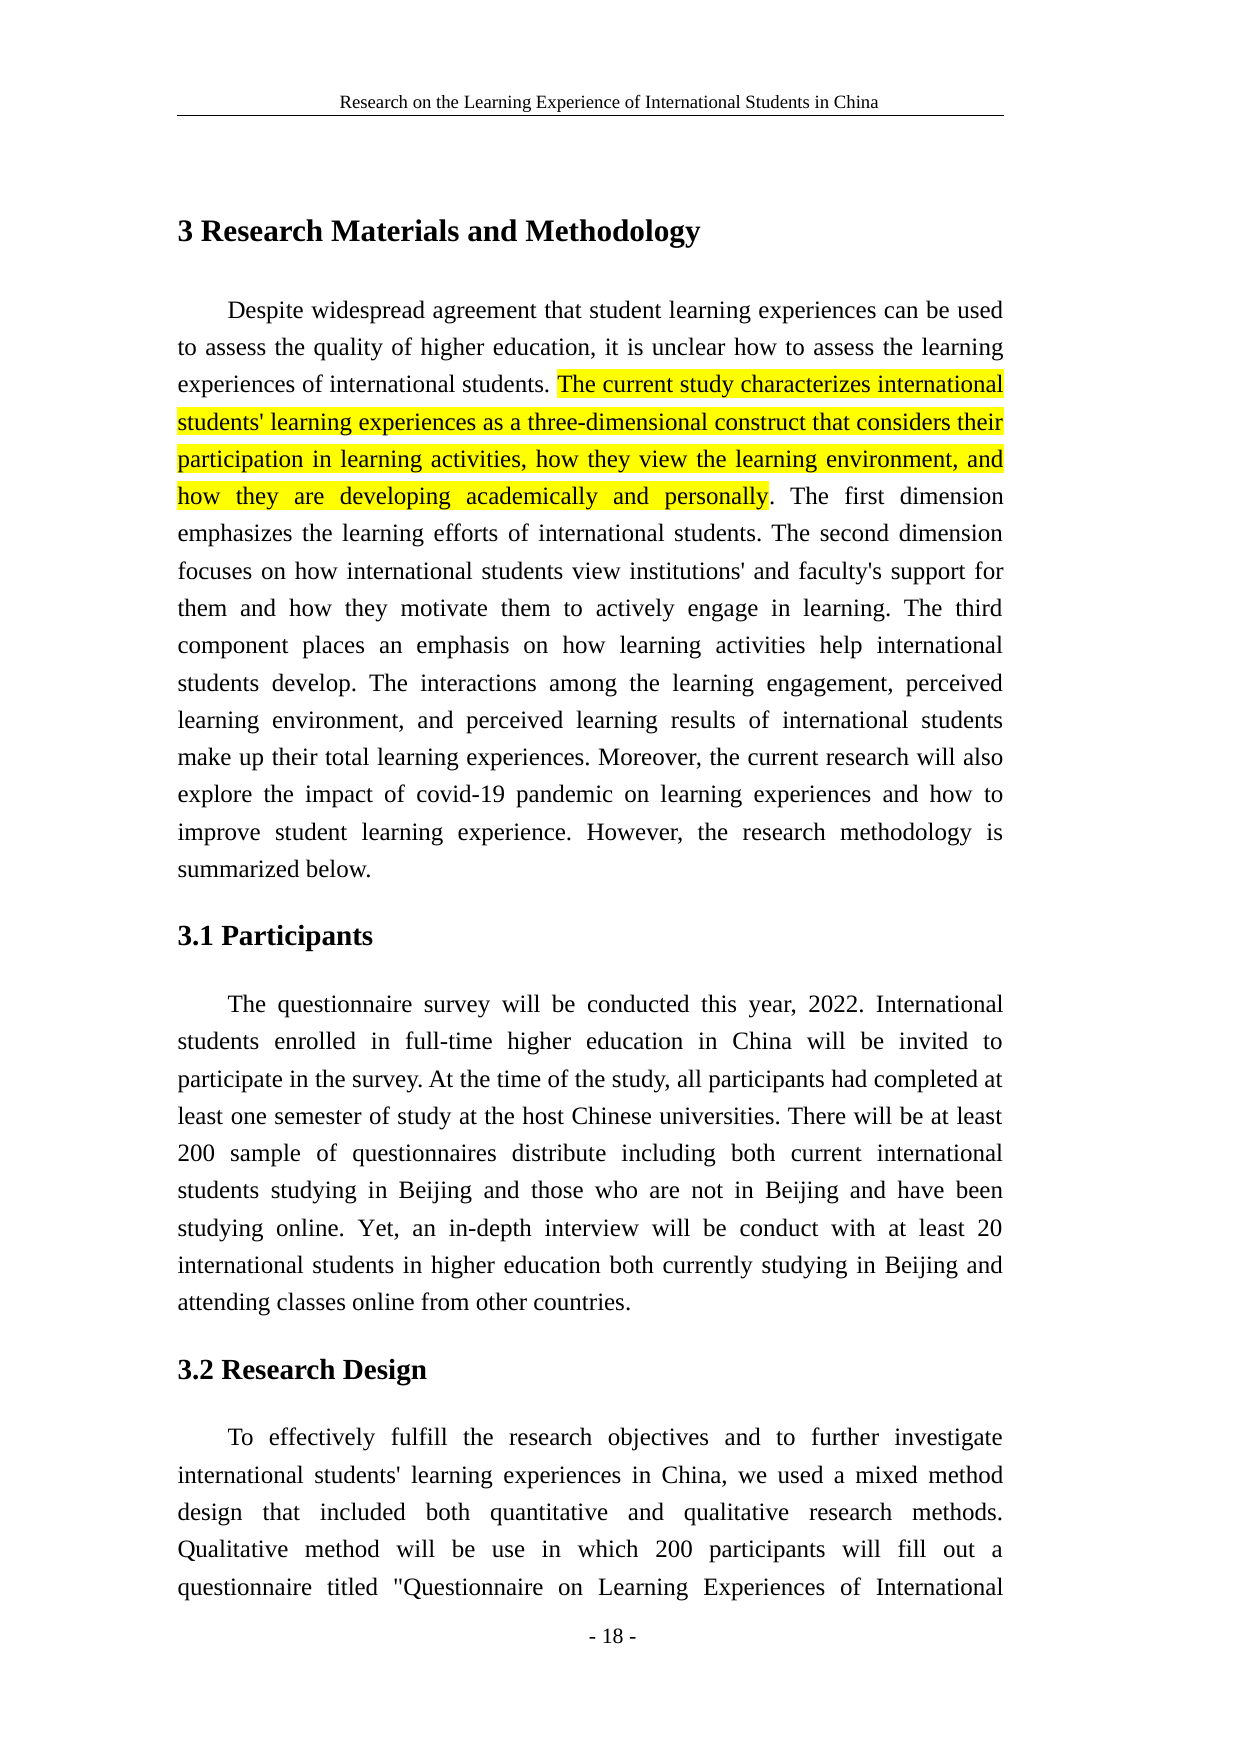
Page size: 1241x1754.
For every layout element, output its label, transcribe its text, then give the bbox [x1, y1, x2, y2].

text Despite widespread agreement that student learning experiences can be used to assess the quality of higher education, it is unclear how to assess the learning experiences of international students. The current study characterizes international students' learning experiences as a three-dimensional construct that considers their participation in learning activities, how they view the learning environment, and how they are developing academically and personally. The first dimension emphasizes the learning efforts of international students. The second dimension focuses on how international students view institutions' and faculty's support for them and how they motivate them to actively engage in learning. The third component places an emphasis on how learning activities help international students develop. The interactions among the learning engagement, perceived learning environment, and perceived learning results of international students make up their total learning experiences. Moreover, the current research will also explore the impact of covid-19 pandemic on learning experiences and how to improve student learning experience. However, the research methodology is summarized below. [177, 295, 1004, 407]
text Research Materials and Methodology [177, 213, 1004, 248]
text Despite widespread agreement that student learning experiences can be used to assess the quality of higher education, it is unclear how to assess the learning experiences of international students. The current study characterizes international students' learning experiences as a three-dimensional construct that considers their participation in learning activities, how they view the learning environment, and how they are developing academically and personally. The first dimension emphasizes the learning efforts of international students. The second dimension focuses on how international students view institutions' and faculty's support for them and how they motivate them to actively engage in learning. The third component places an emphasis on how learning activities help international students develop. The interactions among the learning engagement, perceived learning environment, and perceived learning results of international students make up their total learning experiences. Moreover, the current research will also explore the impact of covid-19 pandemic on learning experiences and how to improve student learning experience. However, the research methodology is summarized below. [177, 473, 1004, 883]
text The questionnaire survey will be conducted this year, 2022. International students enrolled in full-time higher education in China will be invited to participate in the survey. At the time of the study, all participants had completed at least one semester of study at the host Chinese universities. There will be at least 200 sample of questionnaires distribute including both current international students studying in Beijing and those who are not in Beijing and have been studying online. Yet, an in-depth interview will be conduct with at least 20 international students in higher education both currently studying in Beijing and attending classes online from other countries. [177, 989, 1004, 1316]
text Research Design [177, 1352, 1004, 1385]
text Participants [177, 918, 1004, 952]
